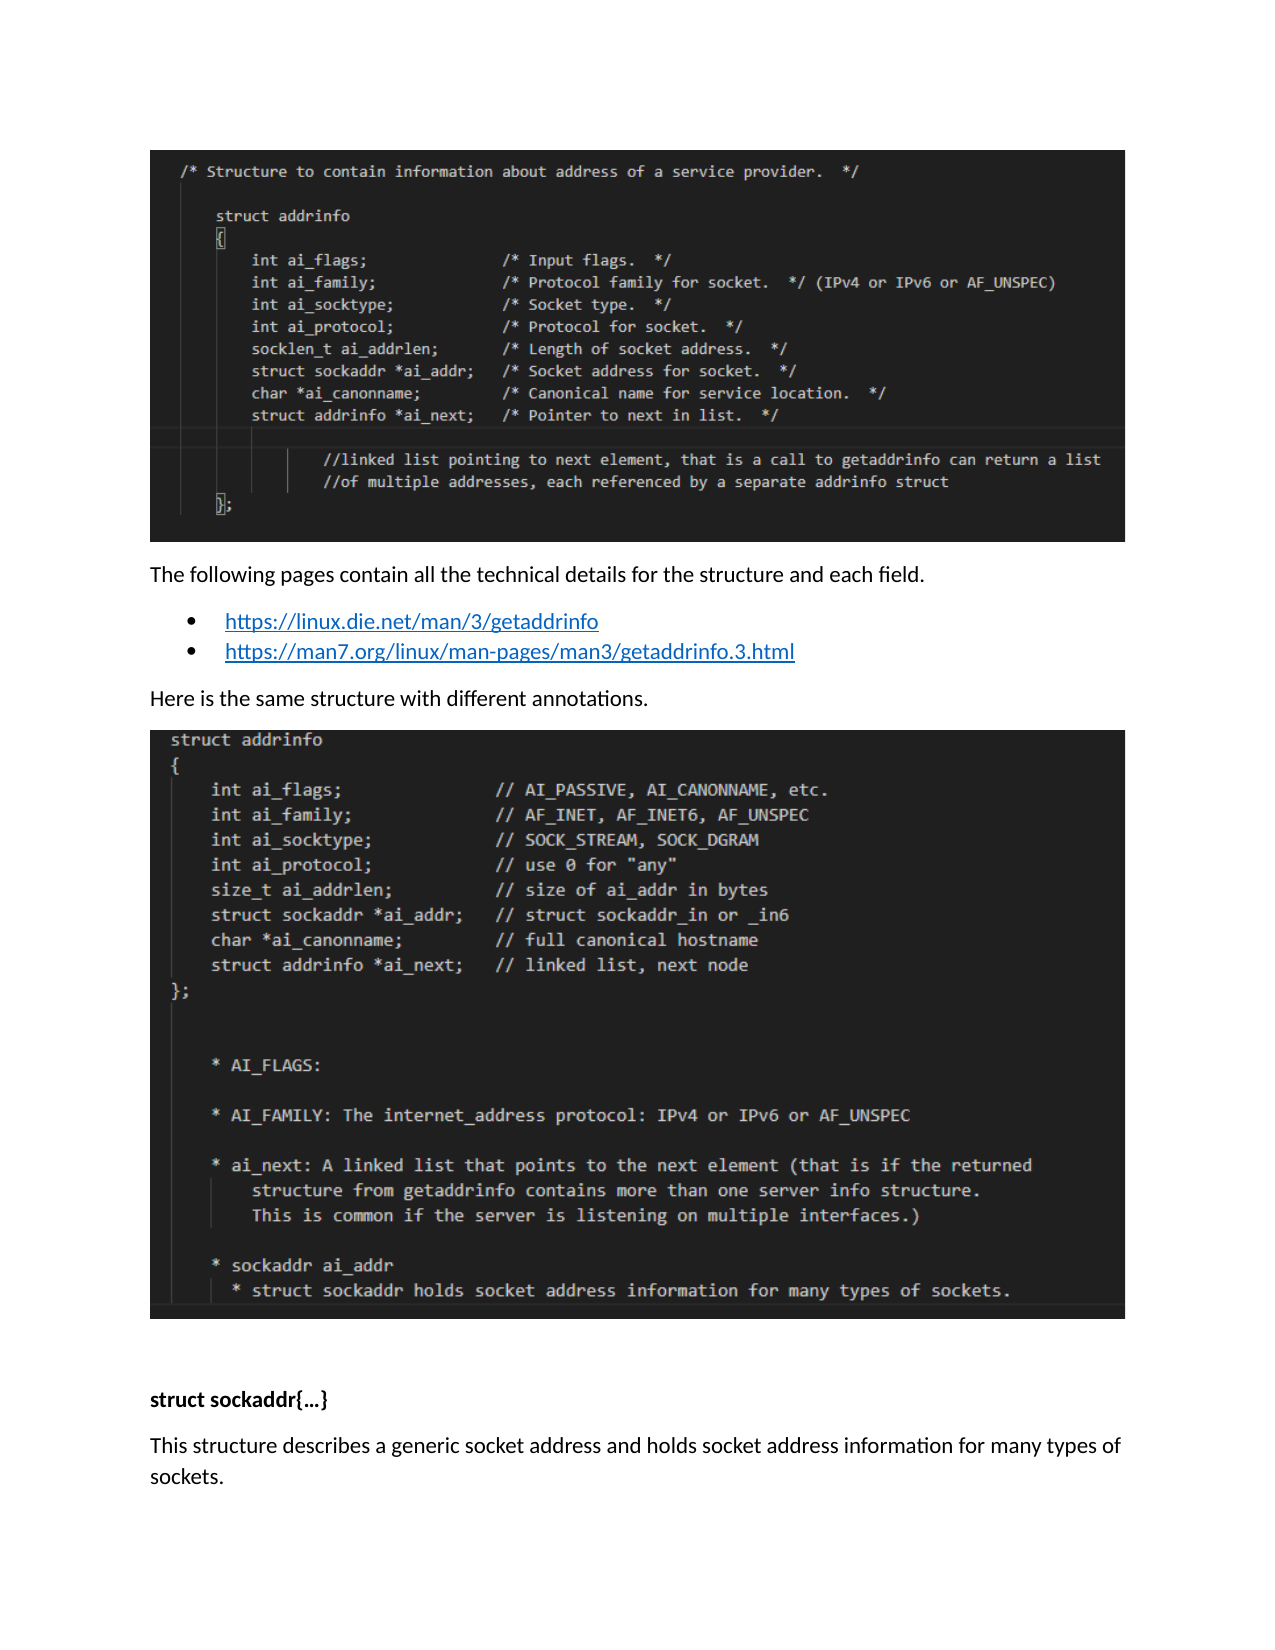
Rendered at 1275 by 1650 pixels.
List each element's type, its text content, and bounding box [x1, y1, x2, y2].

list https://linux.die.net/man/3/getaddrinfo [187, 607, 1125, 635]
picture [150, 150, 1125, 542]
text This structure describes a generic socket address and holds socket address information for many types of sockets. [150, 1432, 1125, 1490]
picture [150, 730, 1125, 1319]
text The following pages contain all the technical details for the structure and each field. [150, 560, 1125, 588]
list https://man7.org/linux/man-pages/man3/getaddrinfo.3.html [187, 637, 1125, 665]
text Here is the same structure with different annotations. [150, 684, 1125, 712]
text struct sockaddr{…} [150, 1385, 1125, 1413]
